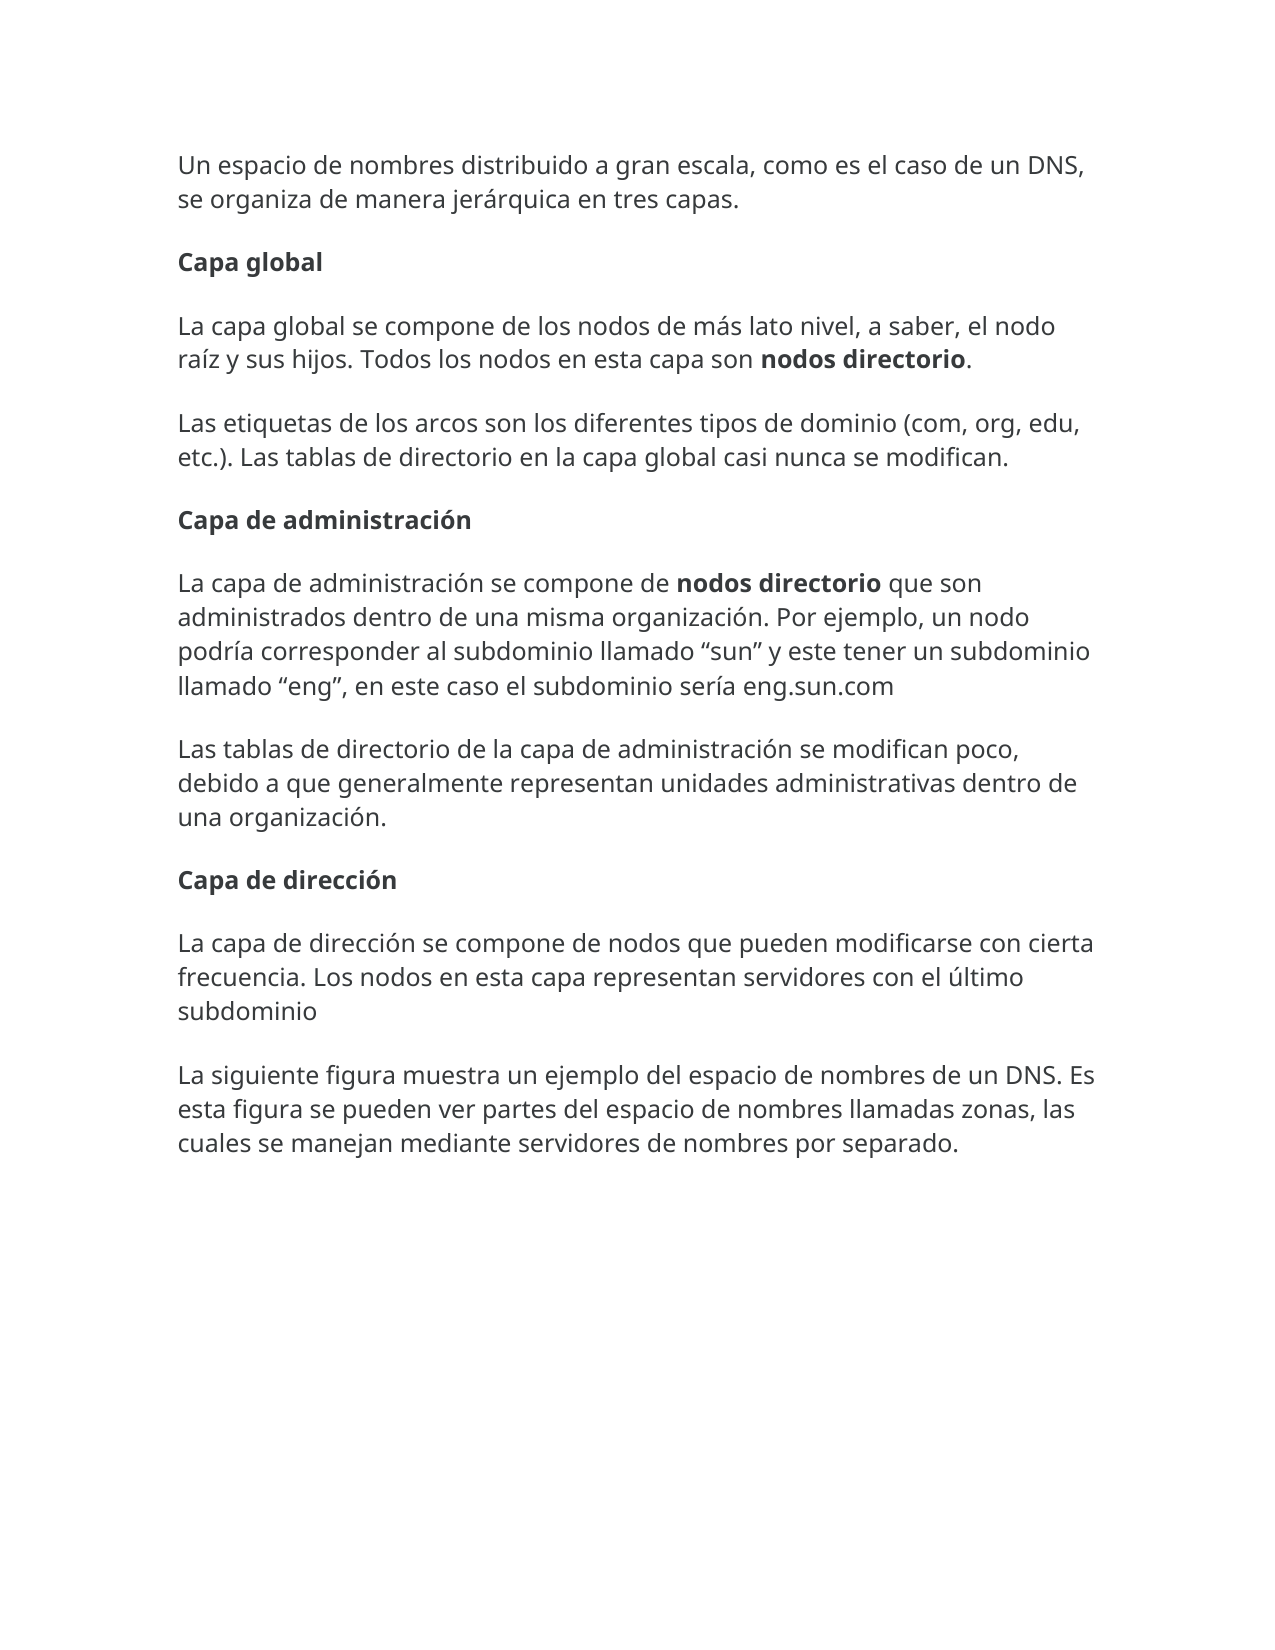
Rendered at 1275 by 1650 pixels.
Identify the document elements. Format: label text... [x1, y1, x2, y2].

text Las etiquetas de los arcos son los diferentes tipos de dominio (com, org, edu, etc.). Las tablas de directorio en la capa global casi nunca se modifican. [177, 405, 1098, 473]
text La siguiente figura muestra un ejemplo del espacio de nombres de un DNS. Es esta figura se pueden ver partes del espacio de nombres llamadas zonas, las cuales se manejan mediante servidores de nombres por separado. [177, 1057, 1098, 1159]
text Las tablas de directorio de la capa de administración se modifican poco, debido a que generalmente representan unidades administrativas dentro de una organización. [177, 731, 1098, 833]
text La capa de administración se compone de nodos directorio que son administrados dentro de una misma organización. Por ejemplo, un nodo podría corresponder al subdominio llamado “sun” y este tener un subdominio llamado “eng”, en este caso el subdominio sería eng.sun.com [177, 566, 1098, 702]
text Capa de dirección [177, 863, 1098, 897]
text La capa global se compone de los nodos de más lato nivel, a saber, el nodo raíz y sus hijos. Todos los nodos en esta capa son nodos directorio. [177, 308, 1098, 376]
text Un espacio de nombres distribuido a gran escala, como es el caso de un DNS, se organiza de manera jerárquica en tres capas. [177, 148, 1098, 216]
text La capa de dirección se compone de nodos que pueden modificarse con cierta frecuencia. Los nodos en esta capa representan servidores con el último subdominio [177, 926, 1098, 1028]
text Capa de administración [177, 503, 1098, 537]
text Capa global [177, 245, 1098, 279]
